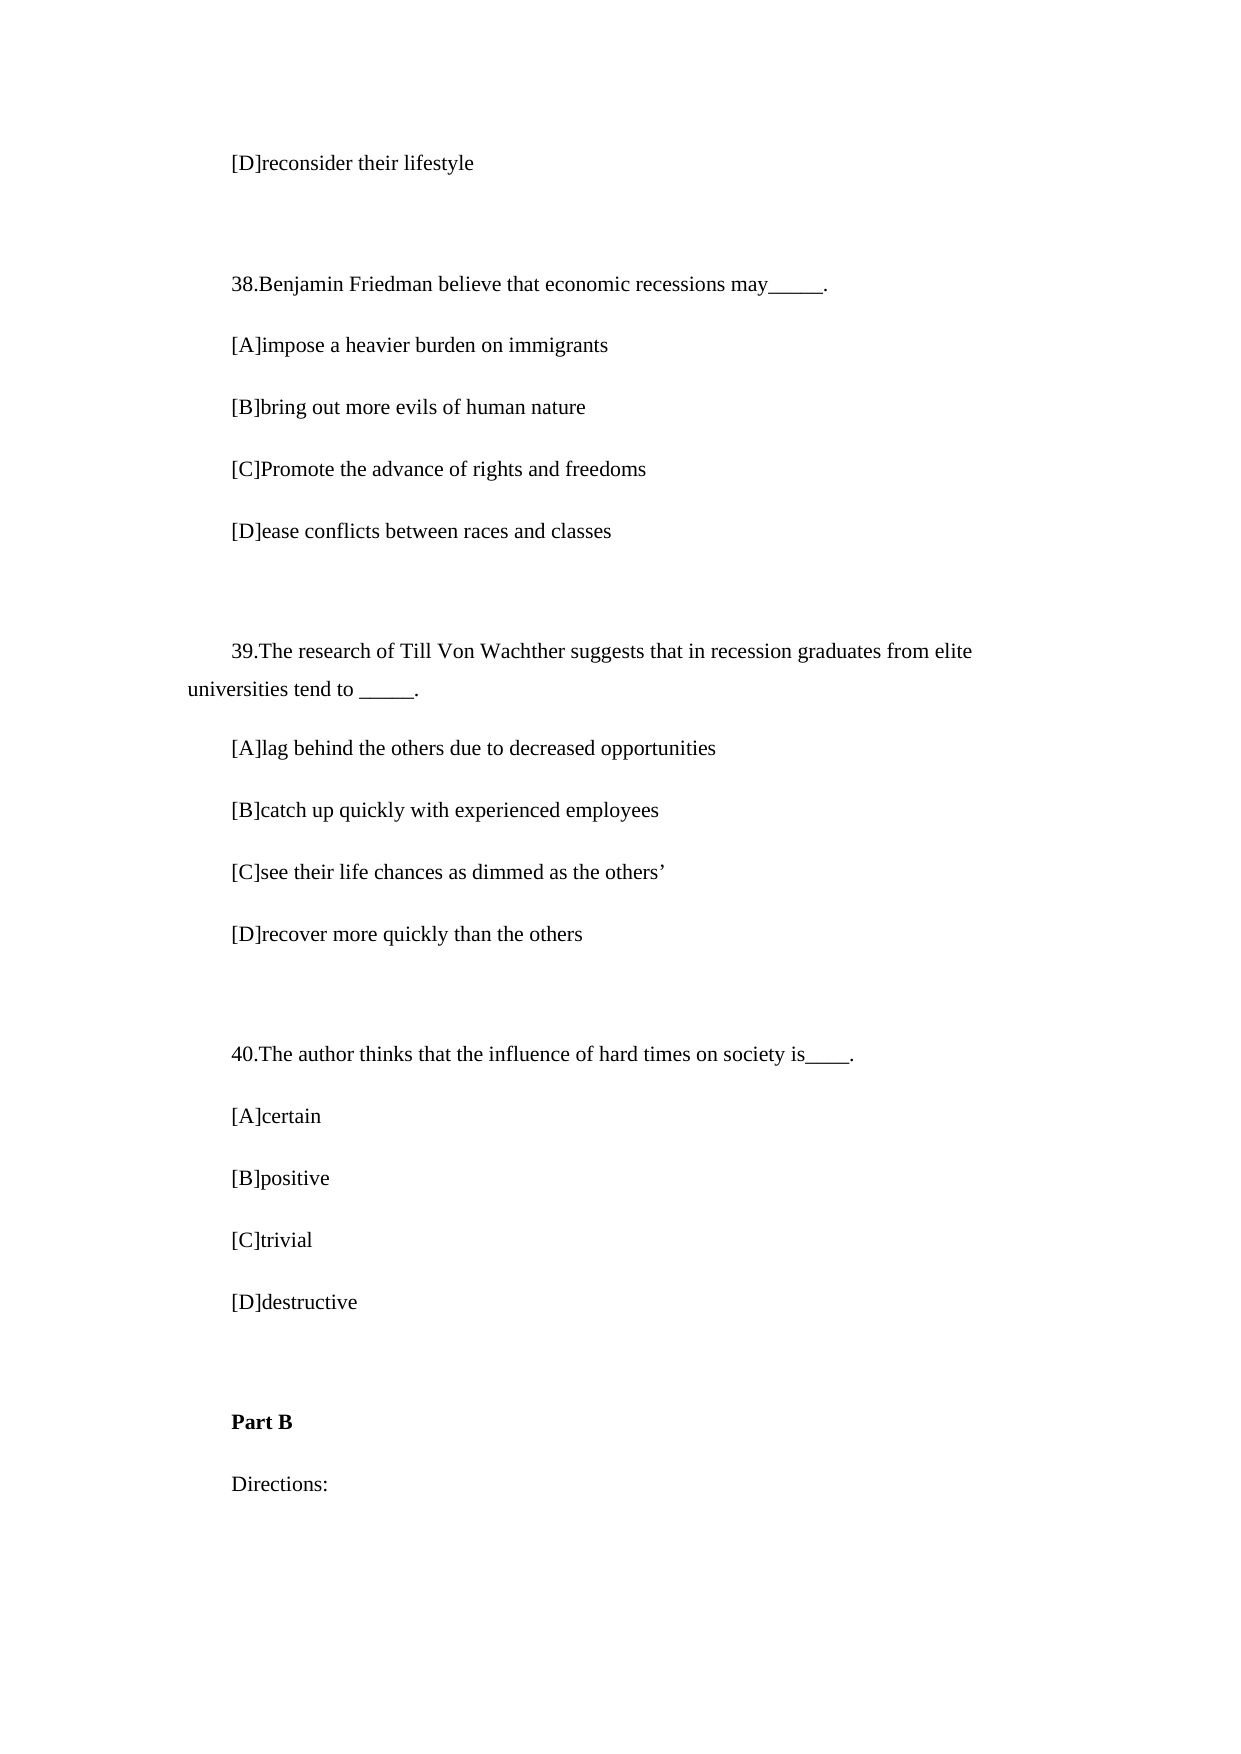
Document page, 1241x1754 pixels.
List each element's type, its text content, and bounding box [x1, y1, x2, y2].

text 39.The research of Till Von Wachther suggests that in recession graduates from elite universities tend to _____. [187, 638, 1053, 702]
text [D]ease conflicts between races and classes [187, 518, 1053, 543]
text [C]see their life chances as dimmed as the others’ [187, 859, 1053, 884]
text [A]certain [187, 1103, 1053, 1128]
text 38.Benjamin Friedman believe that economic recessions may_____. [187, 271, 1053, 296]
text [C]Promote the advance of rights and freedoms [187, 456, 1053, 481]
text [B]positive [187, 1165, 1053, 1190]
text [A]lag behind the others due to decreased opportunities [187, 735, 1053, 760]
text [B]catch up quickly with experienced employees [187, 797, 1053, 822]
text [A]impose a heavier burden on immigrants [187, 332, 1053, 358]
text Directions: [187, 1471, 1053, 1496]
text [B]bring out more evils of human nature [187, 394, 1053, 419]
text 40.The author thinks that the influence of hard times on society is____. [187, 1041, 1053, 1066]
text [D]recover more quickly than the others [187, 921, 1053, 946]
text [C]trivial [187, 1227, 1053, 1252]
text [D]reconsider their lifestyle [187, 150, 1053, 175]
text Part B [187, 1409, 1053, 1434]
text [D]destructive [187, 1289, 1053, 1314]
